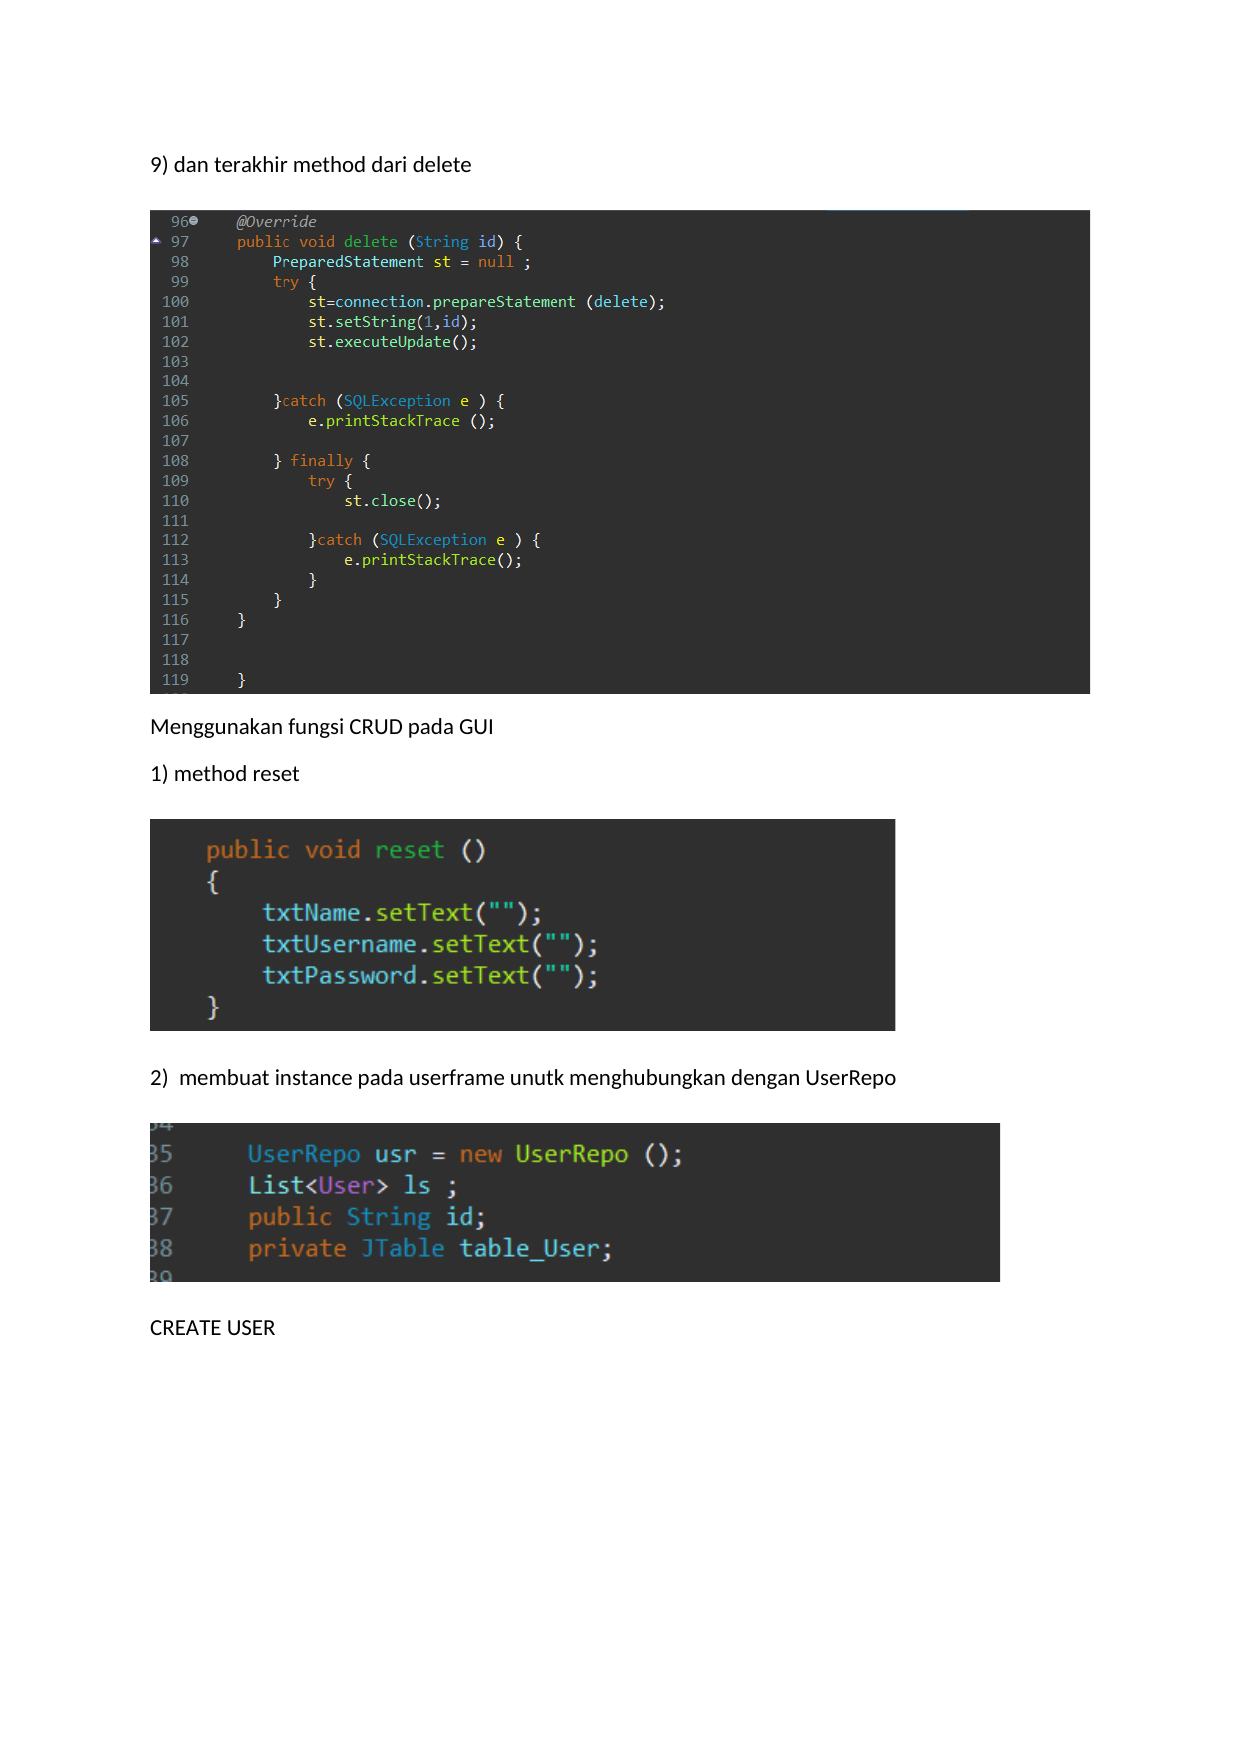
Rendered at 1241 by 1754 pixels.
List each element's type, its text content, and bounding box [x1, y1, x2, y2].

text Menggunakan fungsi CRUD pada GUI [150, 712, 1090, 740]
text 9) dan terakhir method dari delete [150, 150, 1090, 210]
picture [150, 819, 896, 1031]
picture [150, 210, 1091, 694]
picture [150, 1123, 1001, 1282]
